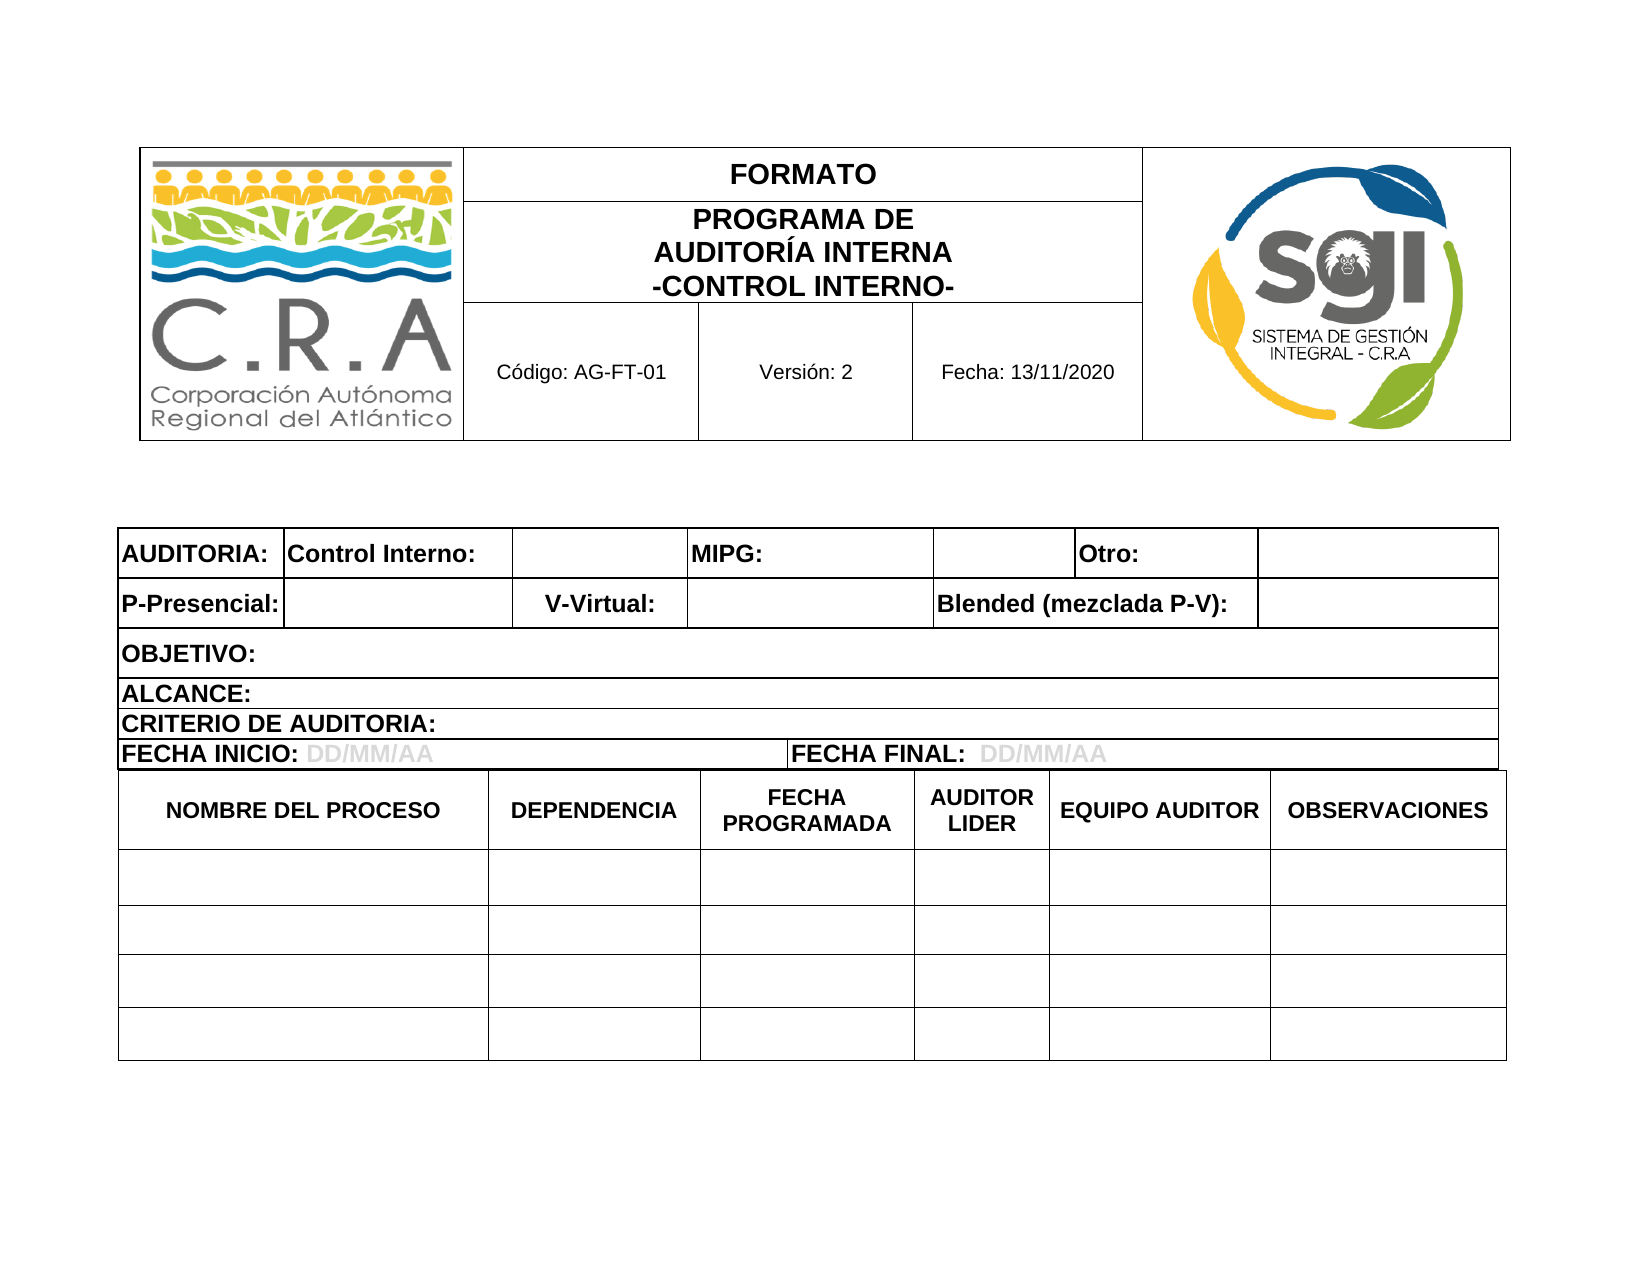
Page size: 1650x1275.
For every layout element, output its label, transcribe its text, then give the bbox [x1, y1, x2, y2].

table_cell V-Virtual: [513, 579, 687, 627]
table_cell [1050, 1008, 1270, 1059]
table_cell [1050, 906, 1270, 954]
table_header [934, 529, 1074, 577]
table_cell [1271, 1008, 1506, 1059]
table_cell FECHA INICIO: DD/MM/AA [119, 740, 787, 768]
table_cell [119, 906, 488, 954]
table_cell [1271, 955, 1506, 1007]
table_cell [688, 579, 933, 627]
table_header AUDITORIA: [119, 529, 283, 577]
table_cell [489, 906, 700, 954]
table_cell [1259, 579, 1498, 627]
table_cell [489, 850, 700, 904]
table_header DEPENDENCIA [489, 771, 700, 849]
table_cell [1050, 955, 1270, 1007]
table_cell [489, 955, 700, 1007]
table_cell Blended (mezclada P-V): [934, 579, 1257, 627]
table_cell [1271, 850, 1506, 904]
table_cell FECHA FINAL: DD/MM/AA [788, 740, 1498, 768]
table_cell [701, 850, 914, 904]
table_cell [915, 955, 1049, 1007]
table_cell OBJETIVO: [119, 629, 1498, 677]
table_cell [701, 1008, 914, 1059]
picture [151, 160, 453, 431]
table_cell [1050, 850, 1270, 904]
table_cell [915, 906, 1049, 954]
table_header Otro: [1076, 529, 1257, 577]
table_header AUDITOR LIDER [915, 771, 1049, 849]
table_header Control Interno: [285, 529, 512, 577]
table_header [1259, 529, 1498, 577]
table_cell [119, 1008, 488, 1059]
table_cell [285, 579, 512, 627]
table_header MIPG: [688, 529, 933, 577]
table_cell [119, 850, 488, 904]
table_header OBSERVACIONES [1271, 771, 1506, 849]
table_cell [1271, 906, 1506, 954]
table_cell [915, 850, 1049, 904]
table_cell CRITERIO DE AUDITORIA: [119, 709, 1498, 738]
table_header NOMBRE DEL PROCESO [119, 771, 488, 849]
table_header [513, 529, 687, 577]
table_cell [915, 1008, 1049, 1059]
table_cell [701, 955, 914, 1007]
table_cell ALCANCE: [119, 679, 1498, 707]
table_header FECHA PROGRAMADA [701, 771, 914, 849]
table_cell [701, 906, 914, 954]
picture [1181, 147, 1472, 436]
table_cell [119, 955, 488, 1007]
table_cell [489, 1008, 700, 1059]
table_cell P-Presencial: [119, 579, 283, 627]
table_header EQUIPO AUDITOR [1050, 771, 1270, 849]
